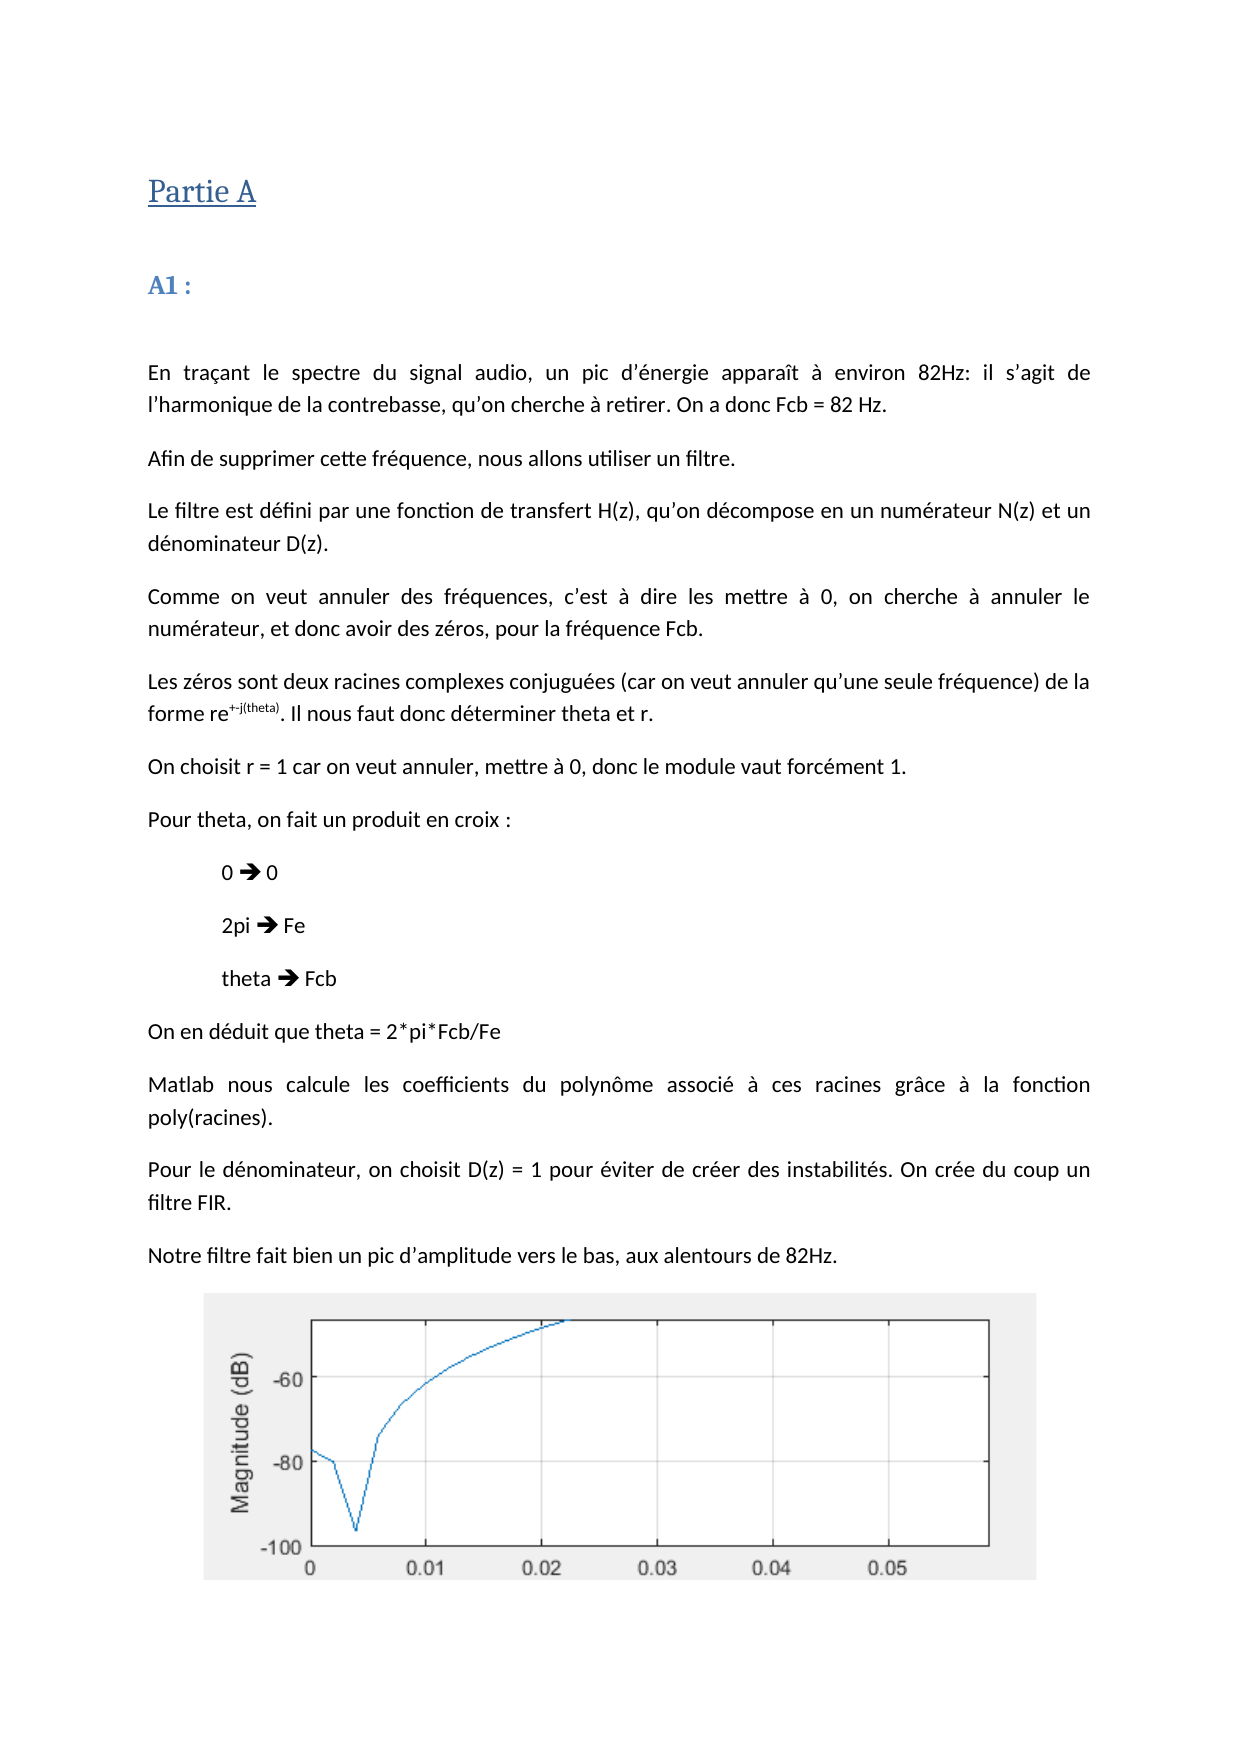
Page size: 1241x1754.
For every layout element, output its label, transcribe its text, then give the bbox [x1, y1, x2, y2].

text Comme on veut annuler des fréquences, c’est à dire les mettre à 0, on cherche à annuler le numérateur, et donc avoir des zéros, pour la fréquence Fcb. [148, 582, 1093, 642]
text Pour theta, on fait un produit en croix : [148, 805, 1093, 833]
picture [203, 1293, 1037, 1580]
subtitle Partie A [148, 173, 1093, 211]
text theta Fcb [148, 964, 1093, 992]
text 0 0 [148, 858, 1093, 886]
text Le filtre est défini par une fonction de transfert H(z), qu’on décompose en un numérateur N(z) et un dénominateur D(z). [148, 497, 1093, 557]
text Afin de supprimer cette fréquence, nous allons utiliser un filtre. [148, 444, 1093, 472]
text Les zéros sont deux racines complexes conjuguées (car on veut annuler qu’une seule fréquence) de la forme re+-j(theta). Il nous faut donc déterminer theta et r. [148, 667, 1093, 727]
text Pour le dénominateur, on choisit D(z) = 1 pour éviter de créer des instabilités. On crée du coup un filtre FIR. [148, 1156, 1093, 1216]
text 2pi Fe [148, 911, 1093, 939]
text En traçant le spectre du signal audio, un pic d’énergie apparaît à environ 82Hz: il s’agit de l’harmonique de la contrebasse, qu’on cherche à retirer. On a donc Fcb = 82 Hz. [148, 358, 1093, 419]
text On en déduit que theta = 2*pi*Fcb/Fe [148, 1017, 1093, 1045]
text Notre filtre fait bien un pic d’amplitude vers le bas, aux alentours de 82Hz. [148, 1241, 1093, 1269]
text Matlab nous calcule les coefficients du polynôme associé à ces racines grâce à la fonction poly(racines). [148, 1070, 1093, 1131]
subtitle A1 : [148, 270, 1093, 301]
text On choisit r = 1 car on veut annuler, mettre à 0, donc le module vaut forcément 1. [148, 752, 1093, 780]
